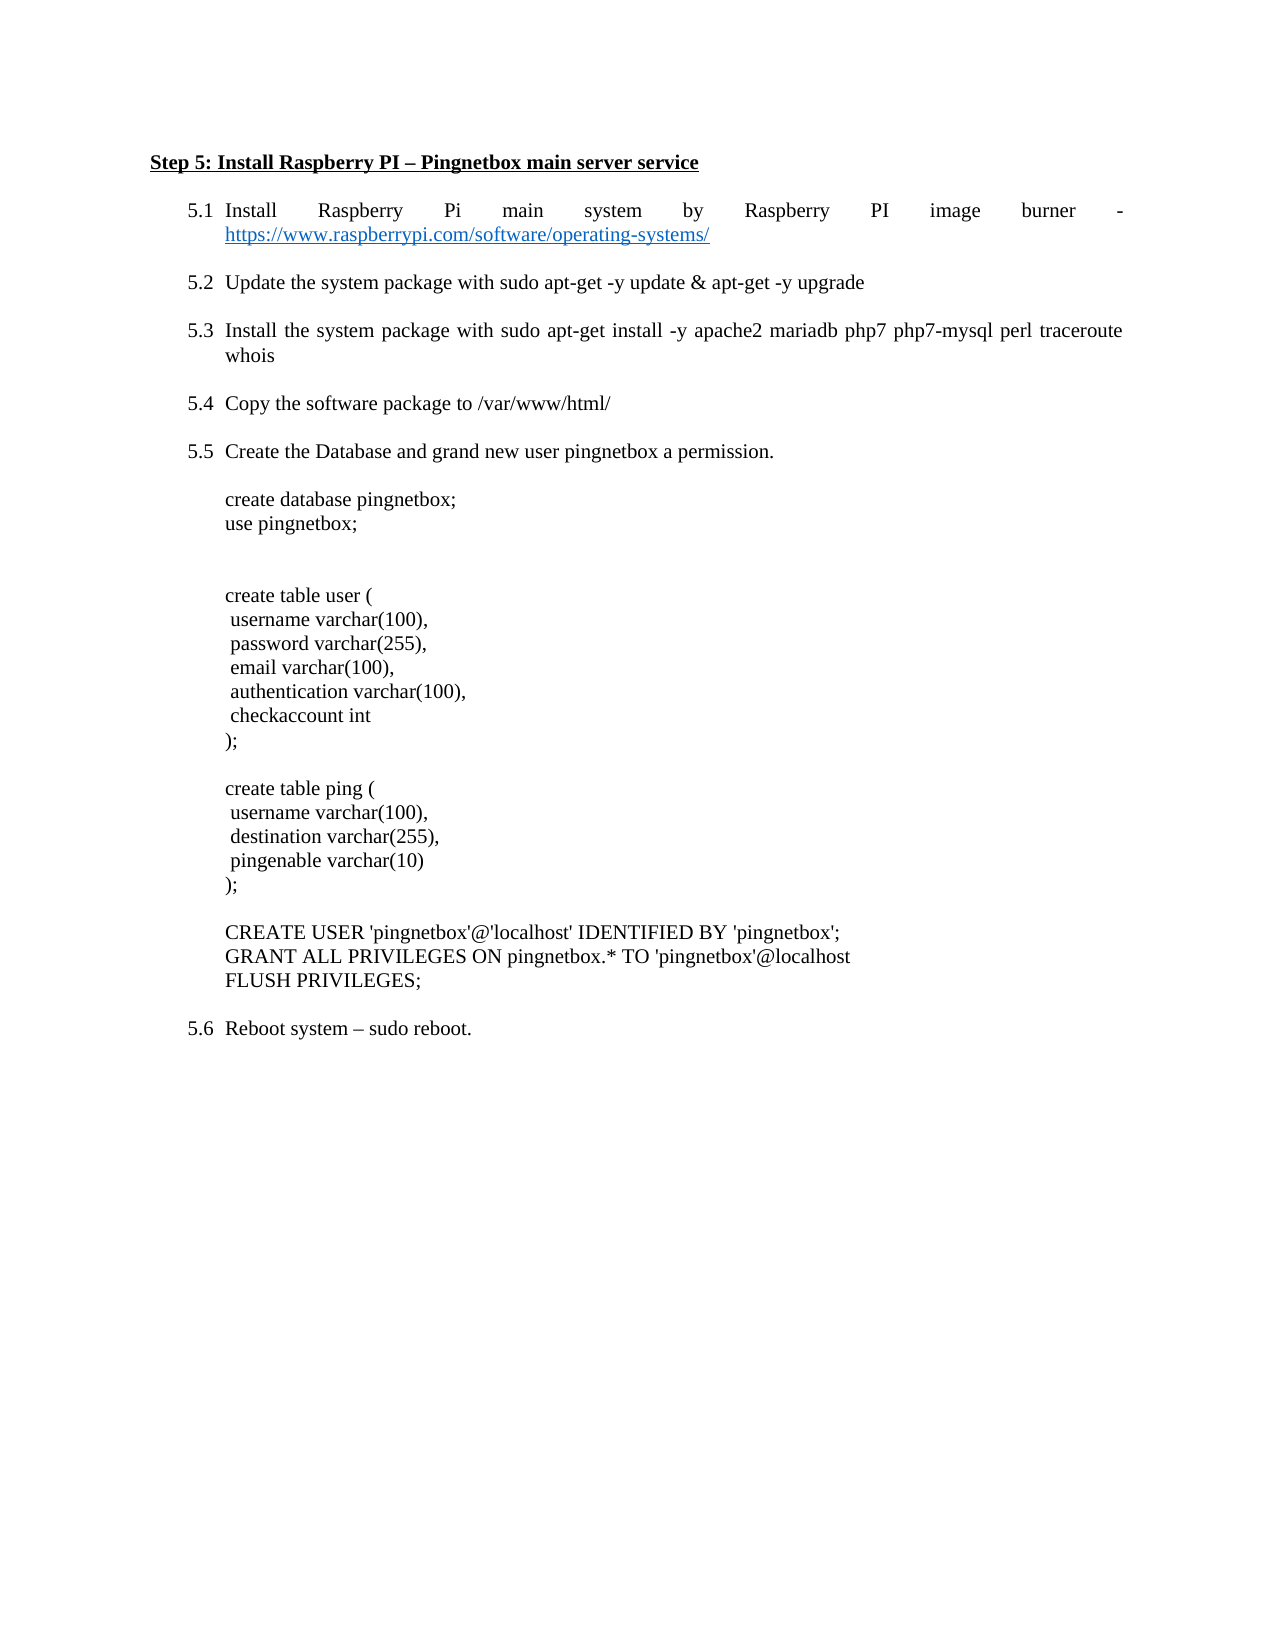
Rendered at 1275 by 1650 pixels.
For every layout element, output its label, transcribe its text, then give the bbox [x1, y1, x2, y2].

list Update the system package with sudo apt-get -y update & apt-get -y upgrade [187, 270, 1125, 294]
list authentication varchar(100), [225, 679, 1125, 703]
list pingenable varchar(10) [225, 848, 1125, 872]
list CREATE USER 'pingnetbox'@'localhost' IDENTIFIED BY 'pingnetbox'; [225, 920, 1125, 944]
list checkaccount int [225, 703, 1125, 727]
list use pingnetbox; [225, 511, 1125, 535]
list username varchar(100), [225, 607, 1125, 631]
list Install Raspberry Pi main system by Raspberry PI image burner - https://www.raspberrypi.com/software/operating-systems/ [187, 198, 1125, 246]
list Copy the software package to /var/www/html/ [187, 391, 1125, 415]
list Reboot system – sudo reboot. [187, 1016, 1125, 1040]
text Step 5: Install Raspberry PI – Pingnetbox main server service [150, 150, 1125, 174]
list create database pingnetbox; [225, 487, 1125, 511]
list username varchar(100), [225, 800, 1125, 824]
list FLUSH PRIVILEGES; [225, 968, 1125, 992]
list email varchar(100), [225, 655, 1125, 679]
list create table user ( [225, 583, 1125, 607]
list GRANT ALL PRIVILEGES ON pingnetbox.* TO 'pingnetbox'@localhost [225, 944, 1125, 968]
list password varchar(255), [225, 631, 1125, 655]
list ); [225, 727, 1125, 752]
list destination varchar(255), [225, 824, 1125, 848]
list Create the Database and grand new user pingnetbox a permission. [187, 439, 1125, 463]
list create table ping ( [225, 776, 1125, 800]
list Install the system package with sudo apt-get install -y apache2 mariadb php7 php7-mysql perl traceroute whois [187, 318, 1125, 367]
list ); [225, 872, 1125, 896]
